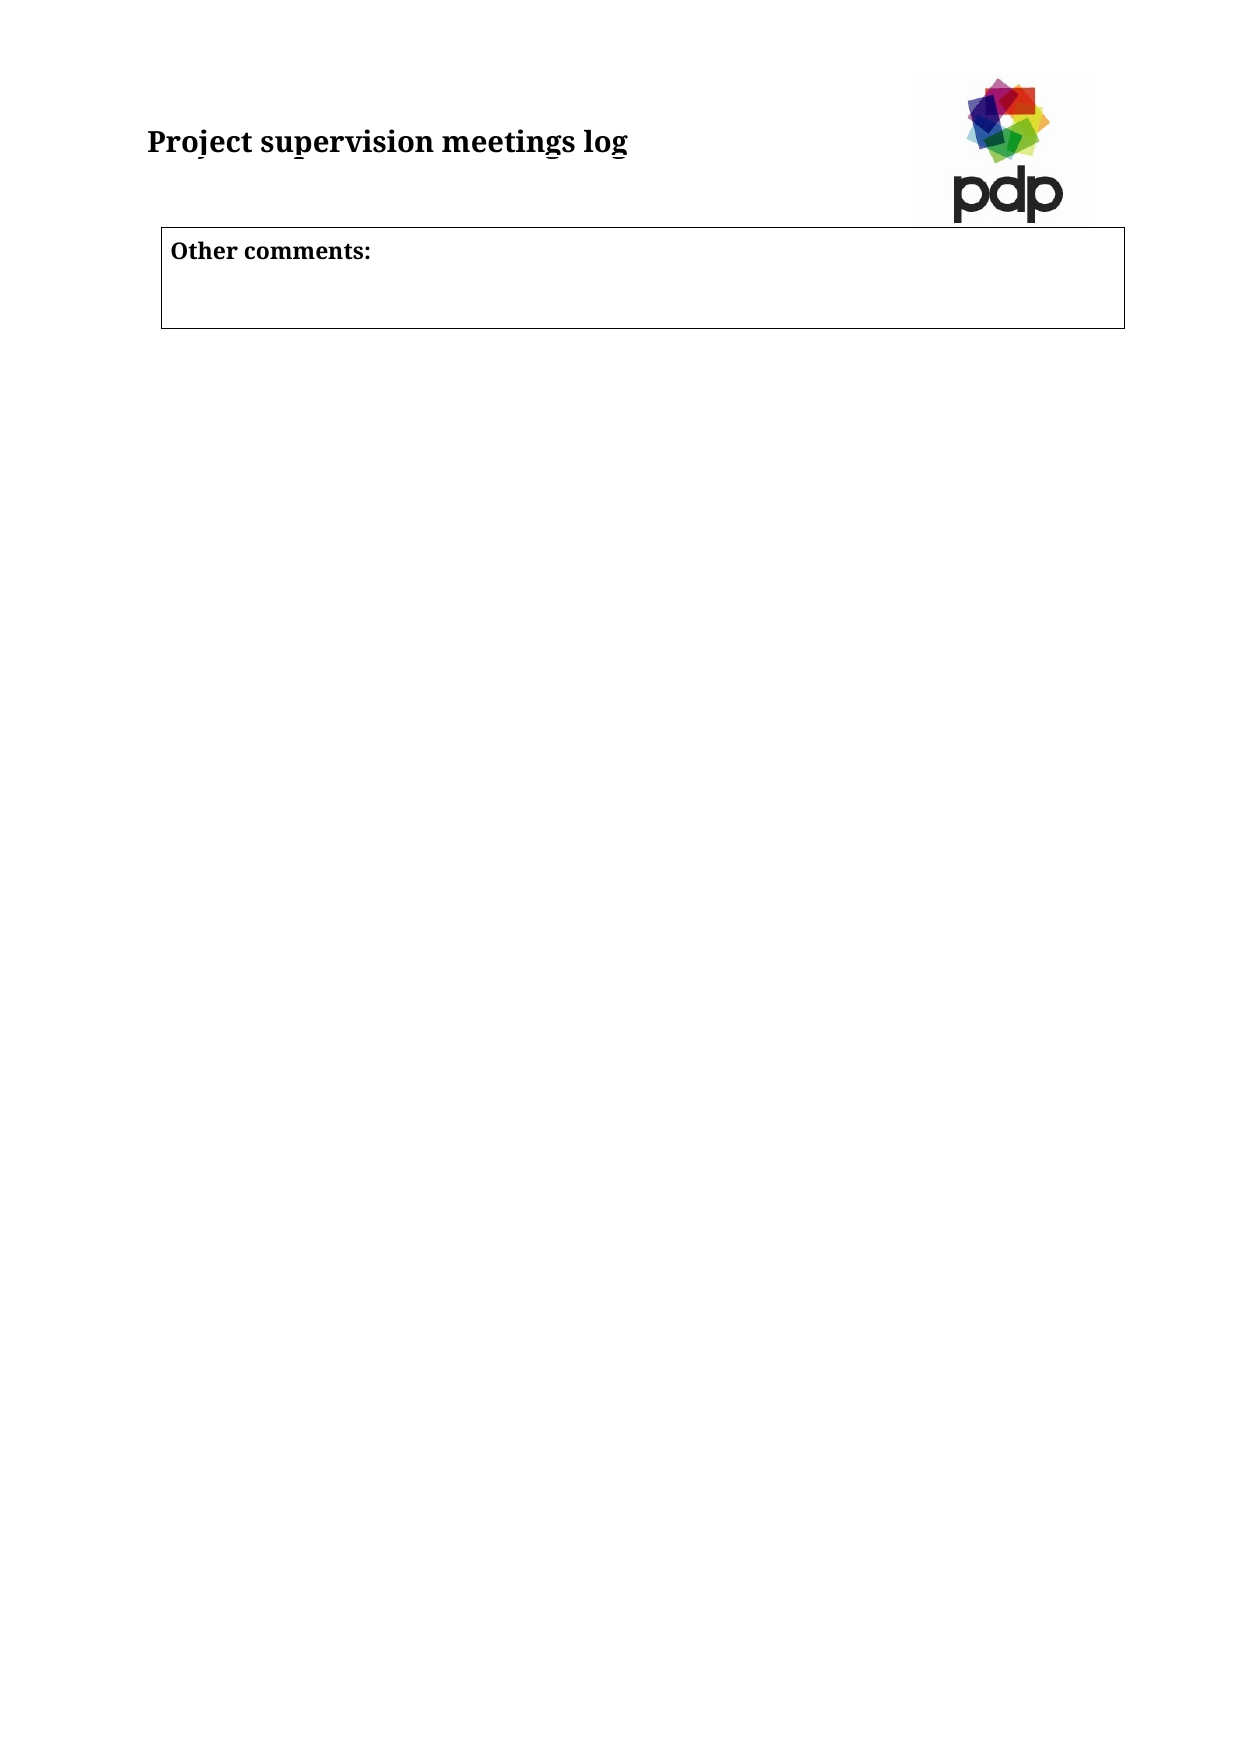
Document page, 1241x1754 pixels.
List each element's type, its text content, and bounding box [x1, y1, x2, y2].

table_cell Other comments: [162, 228, 1124, 328]
picture [913, 73, 1091, 227]
